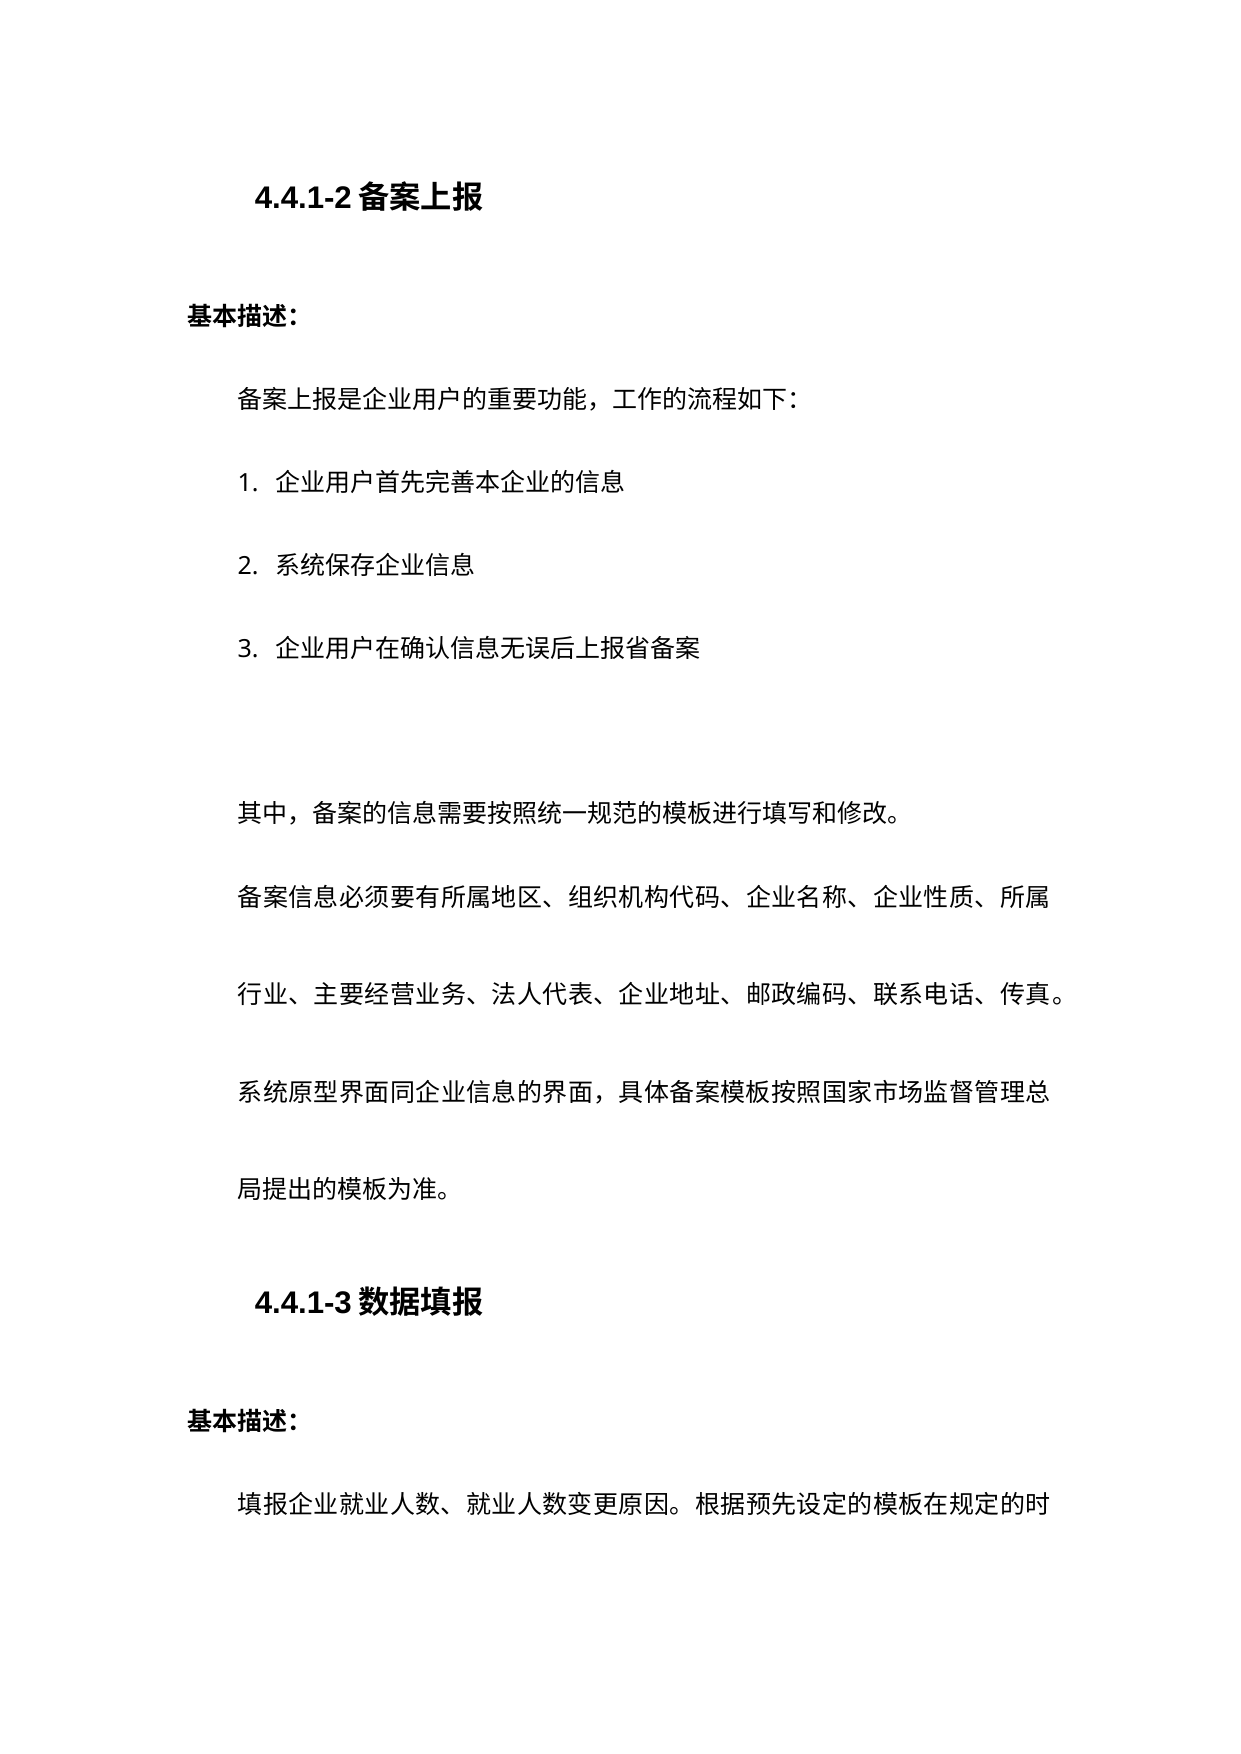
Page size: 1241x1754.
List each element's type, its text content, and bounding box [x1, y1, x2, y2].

text 填报企业就业人数、就业人数变更原因。根据预先设定的模板在规定的时间范围内进行填报，填写完成后保存，确认无误后上报。 [187, 1471, 1053, 1536]
list 系统保存企业信息 [237, 531, 1053, 596]
list 企业用户在确认信息无误后上报省备案 [237, 614, 1053, 679]
text 基本描述： [187, 1387, 1053, 1452]
text 其中，备案的信息需要按照统一规范的模板进行填写和修改。 [237, 779, 1053, 844]
subtitle 4.4.1-3数据填报 [211, 1267, 1053, 1332]
list 企业用户首先完善本企业的信息 [237, 448, 1053, 513]
subtitle 4.4.1-2备案上报 [211, 162, 1053, 227]
text 备案上报是企业用户的重要功能，工作的流程如下： [187, 365, 1053, 430]
text 备案信息必须要有所属地区、组织机构代码、企业名称、企业性质、所属行业、主要经营业务、法人代表、企业地址、邮政编码、联系电话、传真。系统原型界面同企业信息的界面，具体备案模板按照国家市场监督管理总局提出的模板为准。 [237, 863, 1053, 1220]
text 基本描述： [187, 282, 1053, 347]
